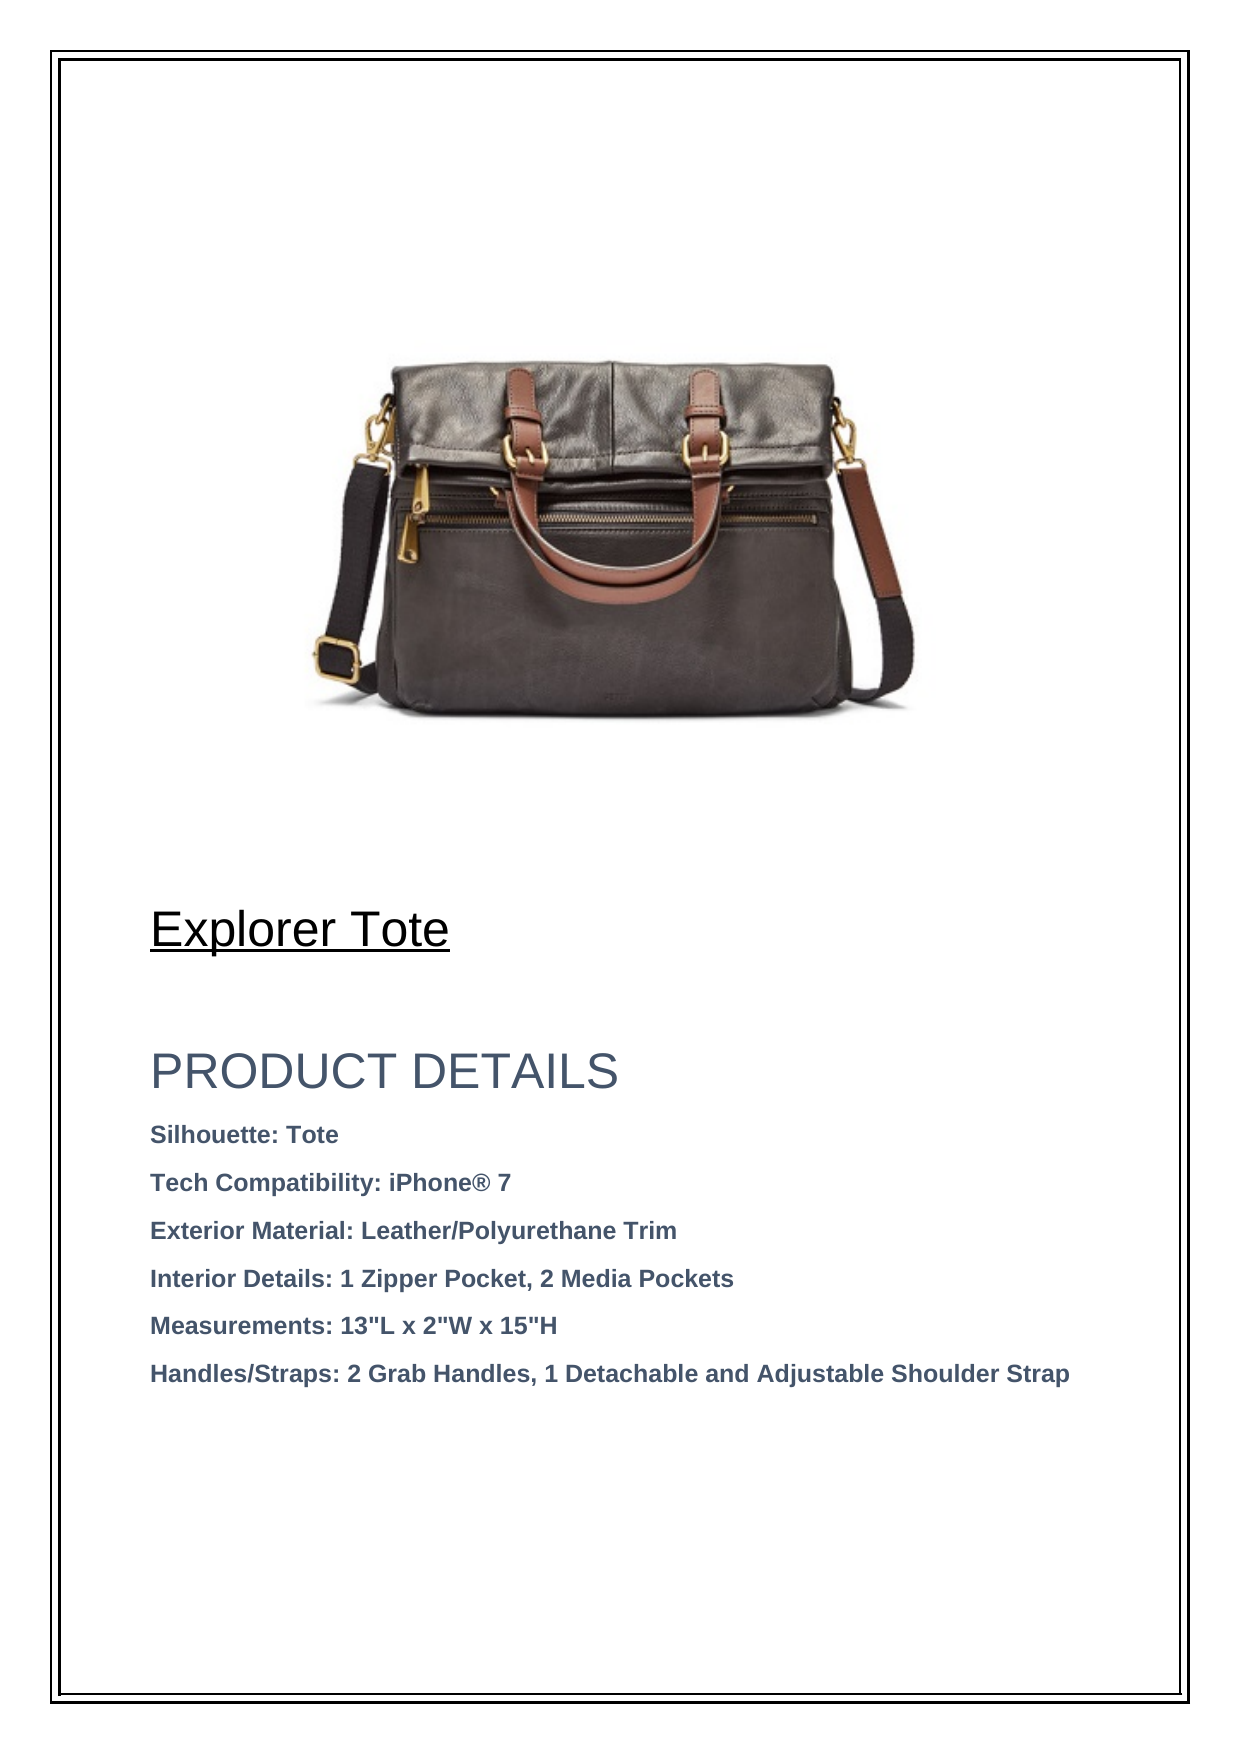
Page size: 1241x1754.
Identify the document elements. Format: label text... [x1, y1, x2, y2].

text Tech Compatibility: iPhone® 7 [150, 1168, 1090, 1197]
text PRODUCT DETAILS [150, 1042, 1090, 1099]
text Silhouette: Tote [150, 1120, 1090, 1149]
text Handles/Straps: 2 Grab Handles, 1 Detachable and Adjustable Shoulder Strap [150, 1359, 1090, 1388]
picture [278, 150, 963, 834]
text Exterior Material: Leather/Polyurethane Trim [150, 1216, 1090, 1244]
text Measurements: 13"L x 2"W x 15"H [150, 1311, 1090, 1340]
text Explorer Tote [150, 900, 1090, 957]
text Interior Details: 1 Zipper Pocket, 2 Media Pockets [150, 1263, 1090, 1292]
